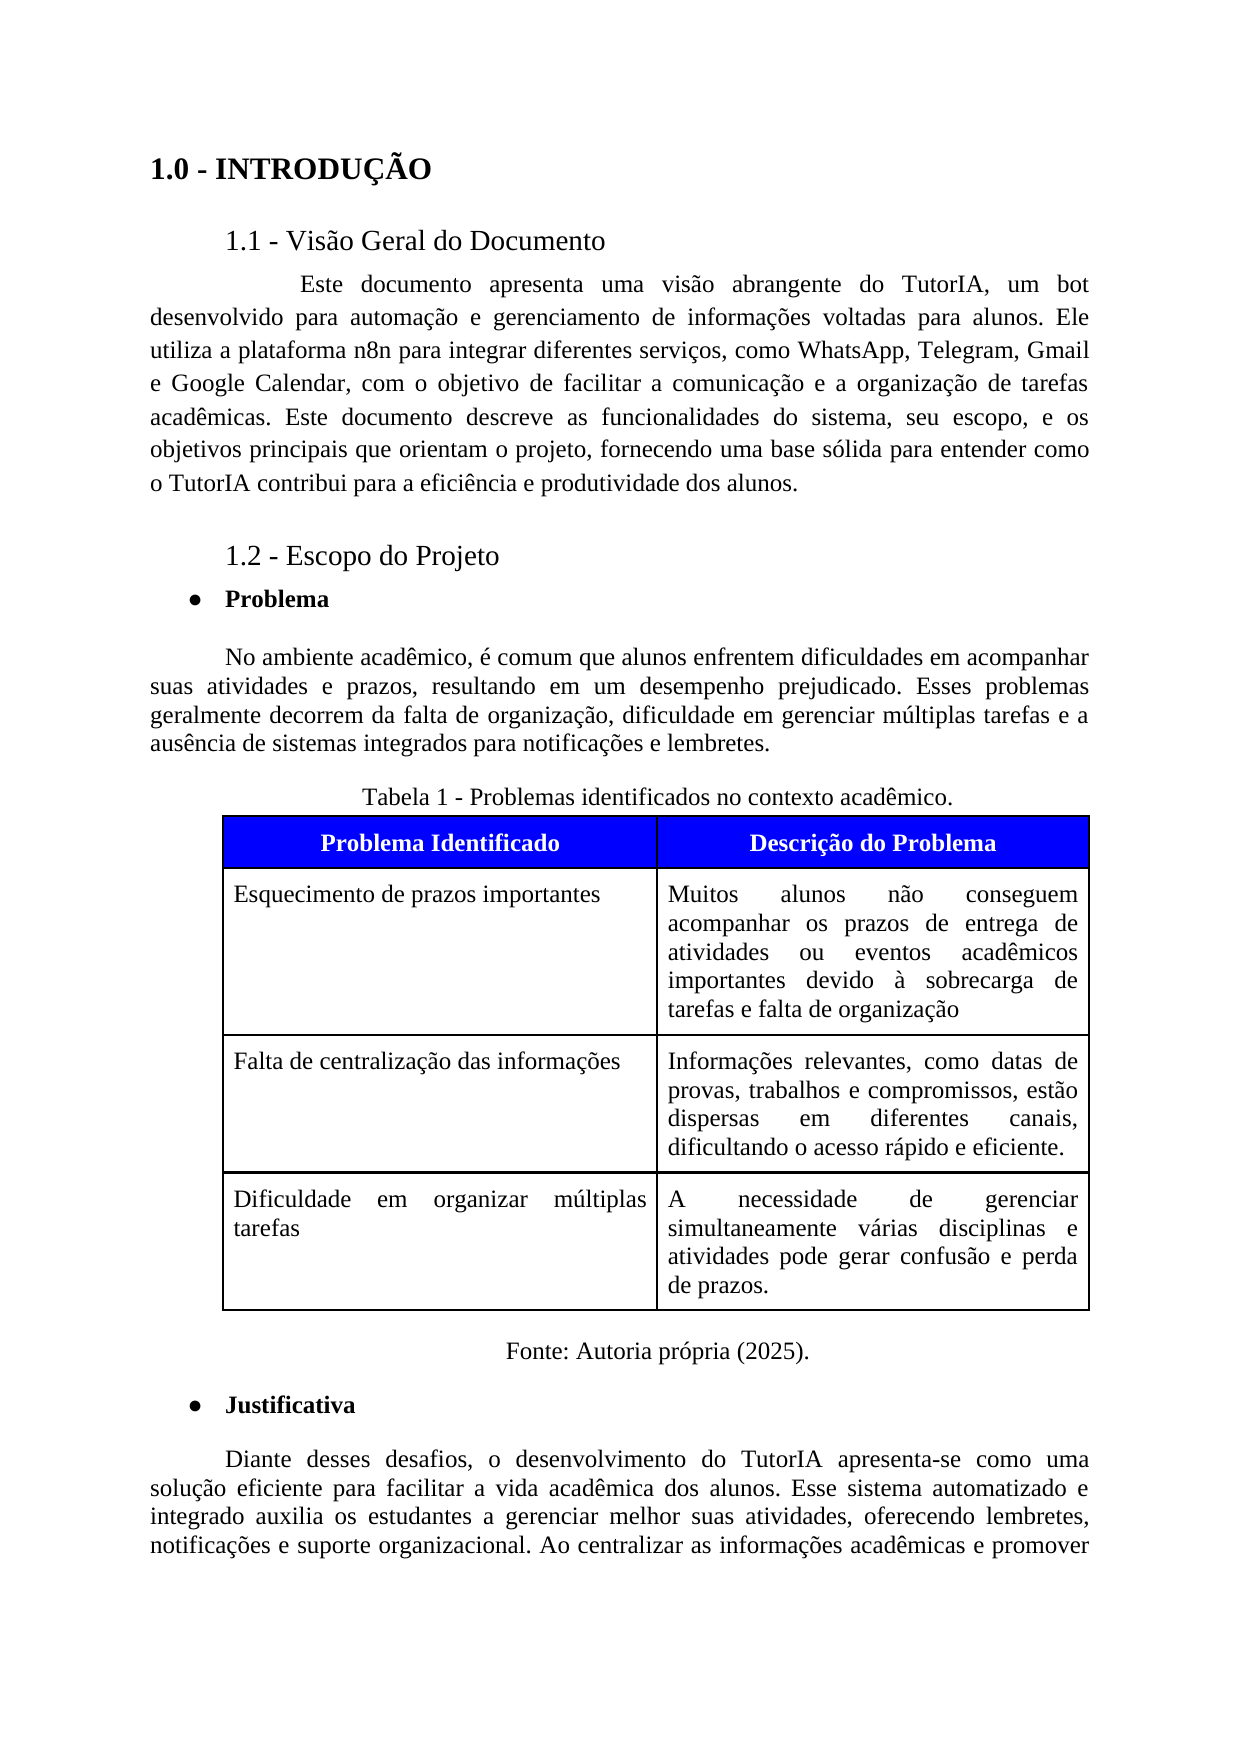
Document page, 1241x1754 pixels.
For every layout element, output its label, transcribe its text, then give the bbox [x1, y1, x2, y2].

table_cell Esquecimento de prazos importantes [224, 869, 656, 1033]
text Fonte: Autoria própria (2025). [225, 1336, 1090, 1365]
table_cell A necessidade de gerenciar simultaneamente várias disciplinas e atividades pode gerar confusão e perda de prazos. [658, 1174, 1088, 1309]
table_cell Informações relevantes, como datas de provas, trabalhos e compromissos, estão dispersas em diferentes canais, dificultando o acesso rápido e eficiente. [658, 1036, 1088, 1171]
text Este documento apresenta uma visão abrangente do TutorIA, um bot desenvolvido para automação e gerenciamento de informações voltadas para alunos. Ele utiliza a plataforma n8n para integrar diferentes serviços, como WhatsApp, Telegram, Gmail e Google Calendar, com o objetivo de facilitar a comunicação e a organização de tarefas acadêmicas. Este documento descreve as funcionalidades do sistema, seu escopo, e os objetivos principais que orientam o projeto, fornecendo uma base sólida para entender como o TutorIA contribui para a eficiência e produtividade dos alunos. [150, 269, 1090, 496]
subtitle 1.0 - INTRODUÇÃO [150, 150, 1090, 186]
table_cell Falta de centralização das informações [224, 1036, 656, 1171]
table_cell Muitos alunos não conseguem acompanhar os prazos de entrega de atividades ou eventos acadêmicos importantes devido à sobrecarga de tarefas e falta de organização [658, 869, 1088, 1033]
table_cell Dificuldade em organizar múltiplas tarefas [224, 1174, 656, 1309]
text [150, 1444, 1090, 1559]
text No ambiente acadêmico, é comum que alunos enfrentem dificuldades em acompanhar suas atividades e prazos, resultando em um desempenho prejudicado. Esses problemas geralmente decorrem da falta de organização, dificuldade em gerenciar múltiplas tarefas e a ausência de sistemas integrados para notificações e lembretes. [150, 642, 1090, 757]
list Justificativa [187, 1390, 1090, 1419]
text Tabela 1 - Problemas identificados no contexto acadêmico. [150, 782, 1090, 811]
table_header Problema Identificado [224, 817, 656, 867]
subtitle 1.1 - Visão Geral do Documento [150, 223, 1090, 257]
list Problema [187, 584, 1090, 613]
subtitle 1.2 - Escopo do Projeto [150, 538, 1090, 572]
table_header Descrição do Problema [658, 817, 1088, 867]
